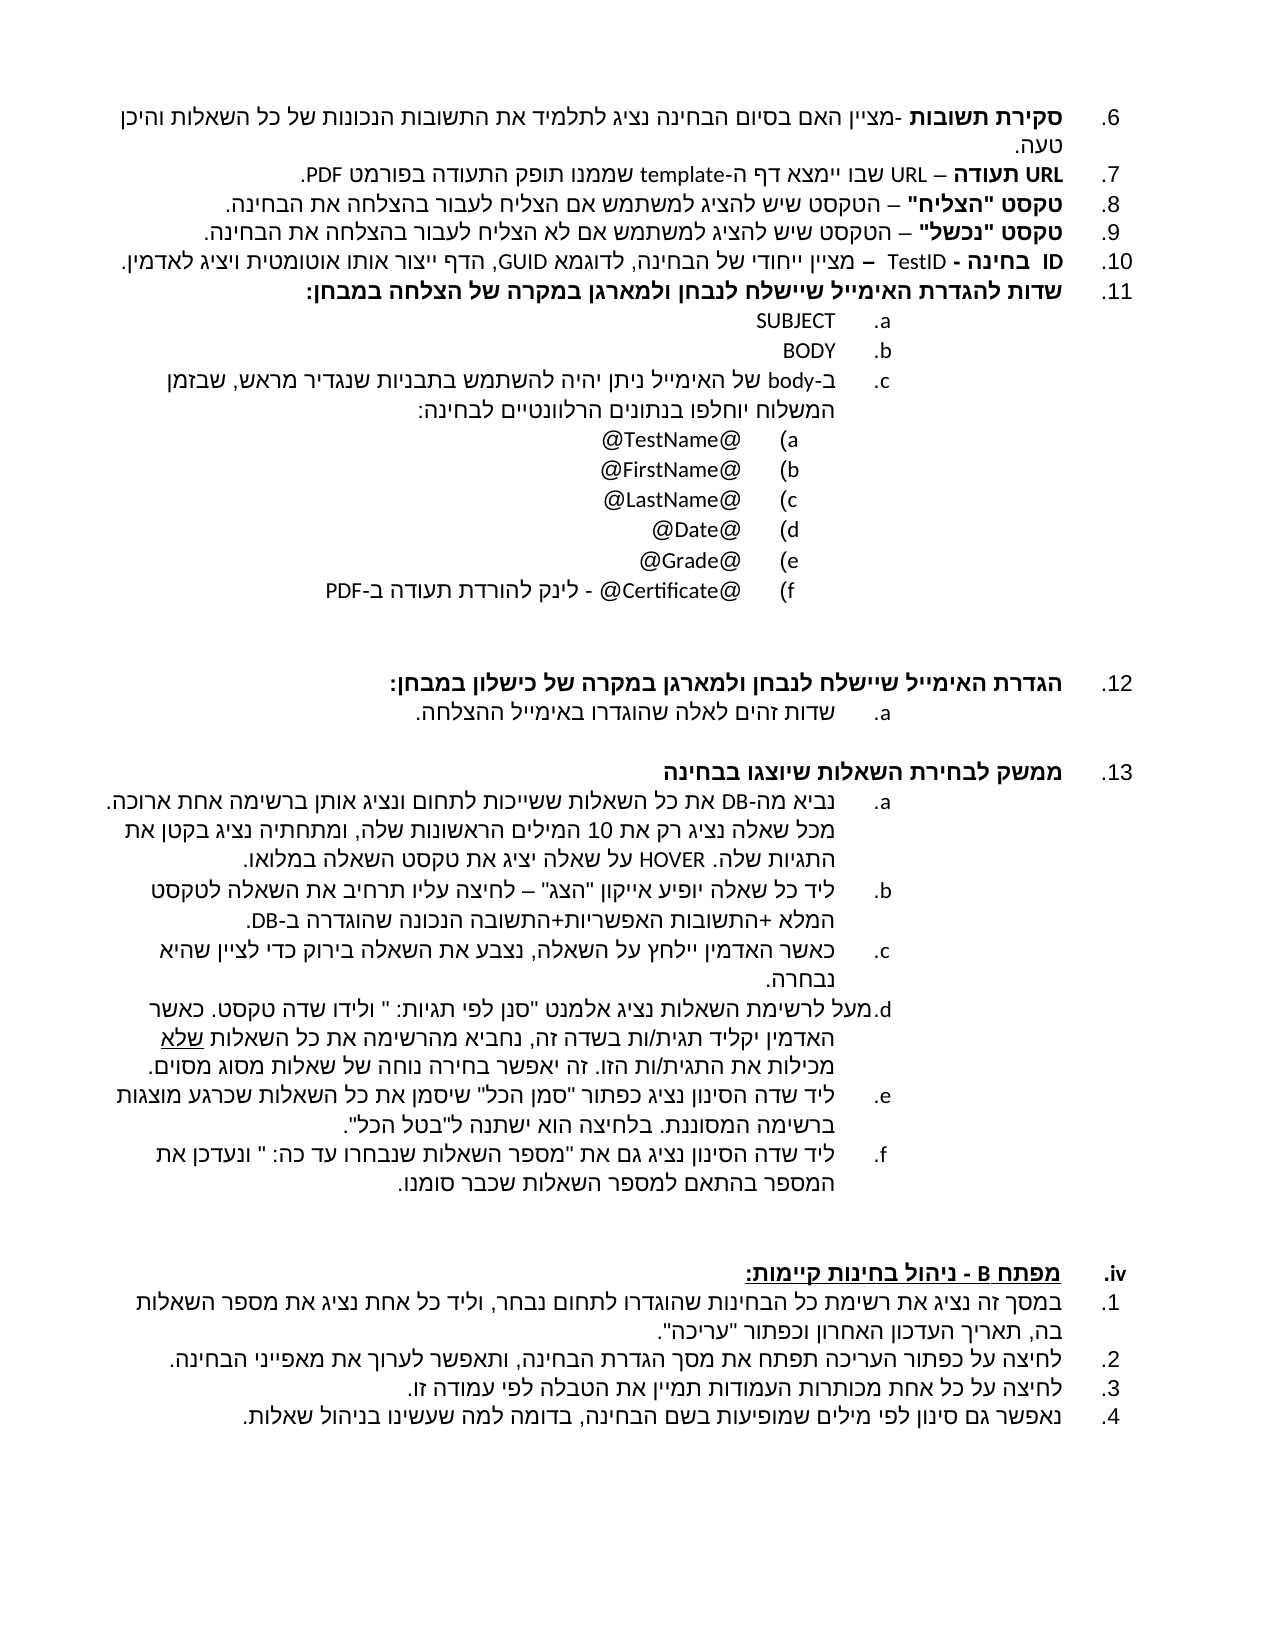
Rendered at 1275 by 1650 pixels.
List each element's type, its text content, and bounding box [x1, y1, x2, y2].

list BODY [103, 336, 873, 364]
list ליד שדה הסינון נציג גם את "מספר השאלות שנבחרו עד כה: " ונעדכן את המספר בהתאם למספר השאלות שכבר סומנו. [103, 1140, 873, 1197]
list סקירת תשובות -מציין האם בסיום הבחינה נציג לתלמיד את התשובות הנכונות של כל השאלות והיכן טעה. [103, 103, 1101, 158]
list ID בחינה - TestID – מציין ייחודי של הבחינה, לדוגמא GUID, הדף ייצור אותו אוטומטית ויציג לאדמין. [103, 247, 1101, 275]
list @FirstName@ [103, 455, 779, 483]
list ליד כל שאלה יופיע אייקון "הצג" – לחיצה עליו תרחיב את השאלה לטקסט המלא +התשובות האפשריות+התשובה הנכונה שהוגדרה ב-DB. [103, 876, 873, 934]
list שדות זהים לאלה שהוגדרו באימייל ההצלחה. [103, 698, 873, 726]
list מעל לרשימת השאלות נציג אלמנט "סנן לפי תגיות: " ולידו שדה טקסט. כאשר האדמין יקליד תגית/ות בשדה זה, נחביא מהרשימה את כל השאלות שלא מכילות את התגית/ות הזו. זה יאפשר בחירה נוחה של שאלות מסוג מסוים. [103, 995, 873, 1079]
list טקסט "הצליח" – הטקסט שיש להציג למשתמש אם הצליח לעבור בהצלחה את הבחינה. [103, 191, 1101, 217]
list מפתח B - ניהול בחינות קיימות: [103, 1259, 1126, 1287]
list טקסט "נכשל" – הטקסט שיש להציג למשתמש אם לא הצליח לעבור בהצלחה את הבחינה. [103, 219, 1101, 245]
list @Grade@ [103, 546, 779, 574]
list לחיצה על כל אחת מכותרות העמודות תמיין את הטבלה לפי עמודה זו. [103, 1375, 1101, 1401]
list לחיצה על כפתור העריכה תפתח את מסך הגדרת הבחינה, ותאפשר לערוך את מאפייני הבחינה. [103, 1346, 1101, 1373]
list במסך זה נציג את רשימת כל הבחינות שהוגדרו לתחום נבחר, וליד כל אחת נציג את מספר השאלות בה, תאריך העדכון האחרון וכפתור "עריכה". [103, 1289, 1101, 1344]
list נאפשר גם סינון לפי מילים שמופיעות בשם הבחינה, בדומה למה שעשינו בניהול שאלות. [103, 1403, 1101, 1429]
list URL תעודה – URL שבו יימצא דף ה-template שממנו תופק התעודה בפורמט PDF. [103, 160, 1101, 188]
list SUBJECT [103, 306, 873, 334]
list @TestName@ [103, 425, 779, 453]
list ממשק לבחירת השאלות שיוצגו בבחינה [103, 759, 1101, 785]
list הגדרת האימייל שיישלח לנבחן ולמארגן במקרה של כישלון במבחן: [103, 670, 1101, 696]
list שדות להגדרת האימייל שיישלח לנבחן ולמארגן במקרה של הצלחה במבחן: [103, 278, 1101, 304]
list @Certificate@ - לינק להורדת תעודה ב-PDF [103, 576, 779, 604]
list כאשר האדמין יילחץ על השאלה, נצבע את השאלה בירוק כדי לציין שהיא נבחרה. [103, 936, 873, 993]
list ב-body של האימייל ניתן יהיה להשתמש בתבניות שנגדיר מראש, שבזמן המשלוח יוחלפו בנתונים הרלוונטיים לבחינה: [103, 366, 873, 423]
list נביא מה-DB את כל השאלות ששייכות לתחום ונציג אותן ברשימה אחת ארוכה. מכל שאלה נציג רק את 10 המילים הראשונות שלה, ומתחתיה נציג בקטן את התגיות שלה. HOVER על שאלה יציג את טקסט השאלה במלואו. [103, 787, 873, 874]
list @Date@ [103, 516, 779, 544]
list ליד שדה הסינון נציג כפתור "סמן הכל" שיסמן את כל השאלות שכרגע מוצגות ברשימה המסוננת. בלחיצה הוא ישתנה ל"בטל הכל". [103, 1082, 873, 1138]
list @LastName@ [103, 485, 779, 513]
